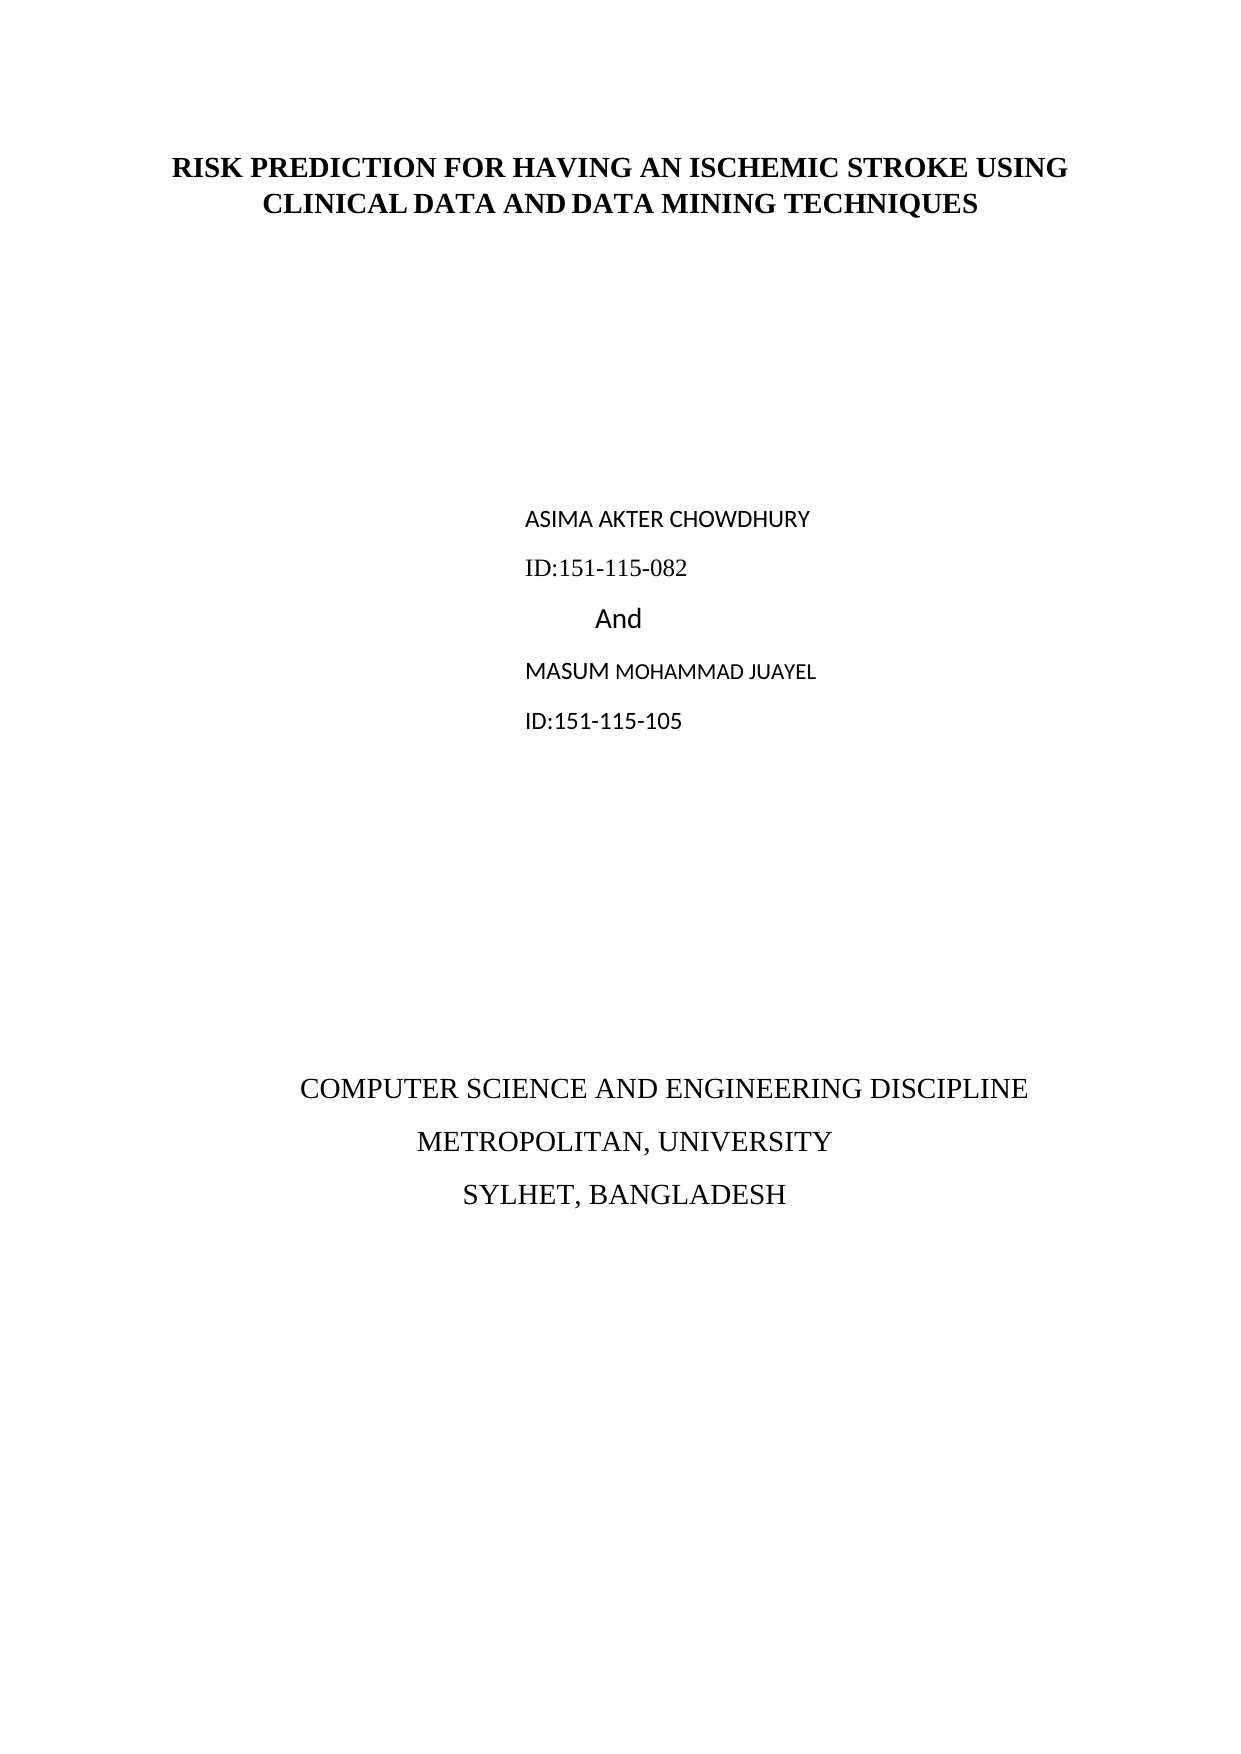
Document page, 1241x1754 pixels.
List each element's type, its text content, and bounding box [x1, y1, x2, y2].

text COMPUTER SCIENCE AND ENGINEERING DISCIPLINE [225, 1071, 1090, 1105]
text ASIMA AKTER CHOWDHURY [525, 503, 1090, 533]
text And [150, 600, 1090, 636]
text SYLHET, BANGLADESH [150, 1177, 1090, 1211]
text ID:151-115-082 [525, 553, 1090, 581]
text METROPOLITAN, UNIVERSITY [150, 1124, 1090, 1158]
text RISK PREDICTION FOR HAVING AN ISCHEMIC STROKE USING CLINICAL DATA AND DATA MINING TECHNIQUES [150, 150, 1090, 220]
text ID:151-115-105 [525, 705, 1090, 736]
text MASUM MOHAMMAD JUAYEL [525, 655, 1090, 686]
